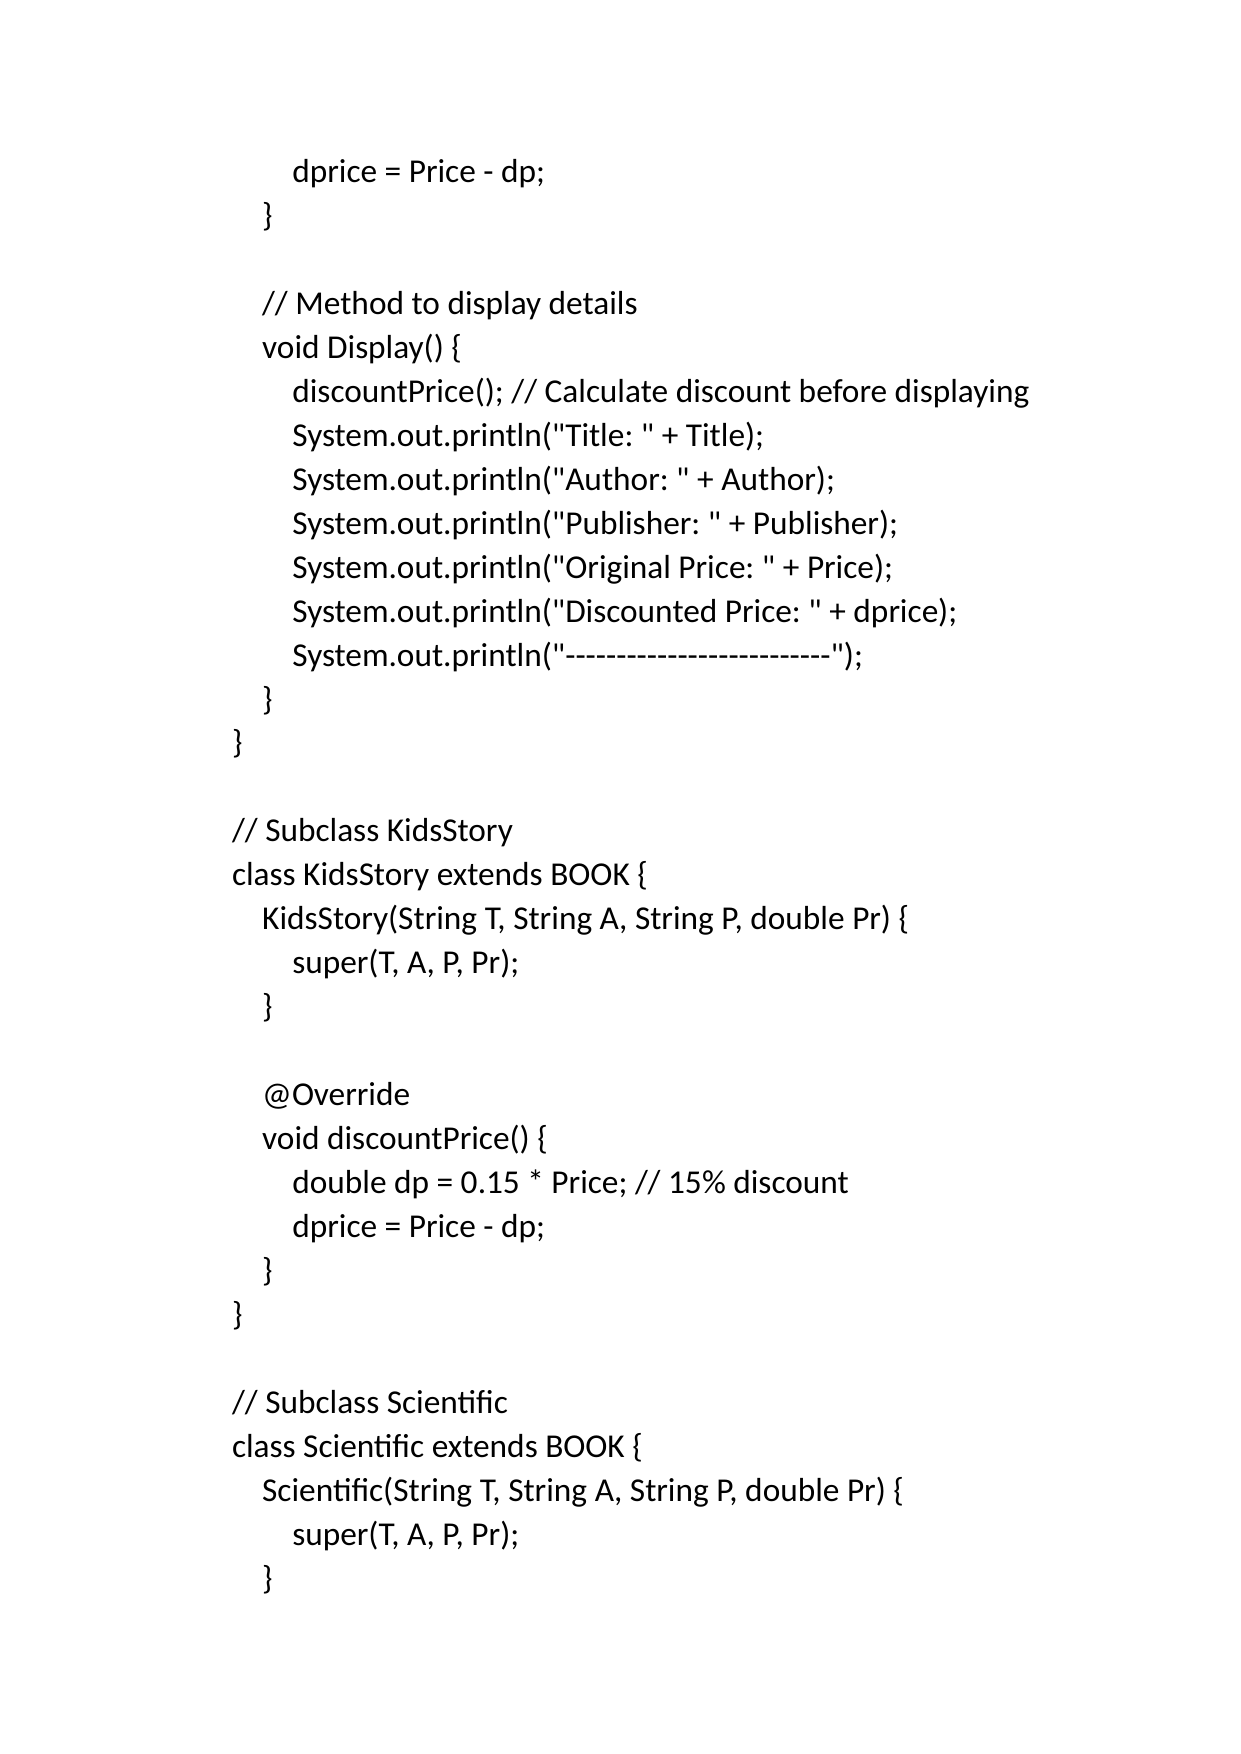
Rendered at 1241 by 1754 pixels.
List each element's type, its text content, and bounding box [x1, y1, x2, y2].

list // Subclass KidsStory [232, 809, 1090, 850]
list System.out.println("--------------------------"); [232, 633, 1090, 674]
list class KidsStory extends BOOK { [232, 853, 1090, 894]
list System.out.println("Discounted Price: " + dprice); [232, 589, 1090, 630]
list System.out.println("Original Price: " + Price); [232, 546, 1090, 586]
list @Override [232, 1073, 1090, 1114]
list dprice = Price - dp; [232, 150, 1090, 191]
list dprice = Price - dp; [232, 1205, 1090, 1246]
list System.out.println("Publisher: " + Publisher); [232, 502, 1090, 542]
list // Subclass Scientific [232, 1381, 1090, 1422]
list void discountPrice() { [232, 1117, 1090, 1158]
list void Display() { [232, 326, 1090, 367]
list super(T, A, P, Pr); [232, 1513, 1090, 1553]
list } [232, 985, 1090, 1026]
list class Scientific extends BOOK { [232, 1425, 1090, 1466]
list } [232, 721, 1090, 762]
list } [232, 194, 1090, 235]
list } [232, 1293, 1090, 1334]
list System.out.println("Author: " + Author); [232, 458, 1090, 498]
list System.out.println("Title: " + Title); [232, 414, 1090, 454]
list } [232, 677, 1090, 718]
list // Method to display details [232, 282, 1090, 323]
list KidsStory(String T, String A, String P, double Pr) { [232, 897, 1090, 938]
list double dp = 0.15 * Price; // 15% discount [232, 1161, 1090, 1202]
list super(T, A, P, Pr); [232, 941, 1090, 982]
list Scientific(String T, String A, String P, double Pr) { [232, 1469, 1090, 1509]
list } [232, 1557, 1090, 1597]
list } [232, 1249, 1090, 1290]
list discountPrice(); // Calculate discount before displaying [232, 370, 1090, 411]
